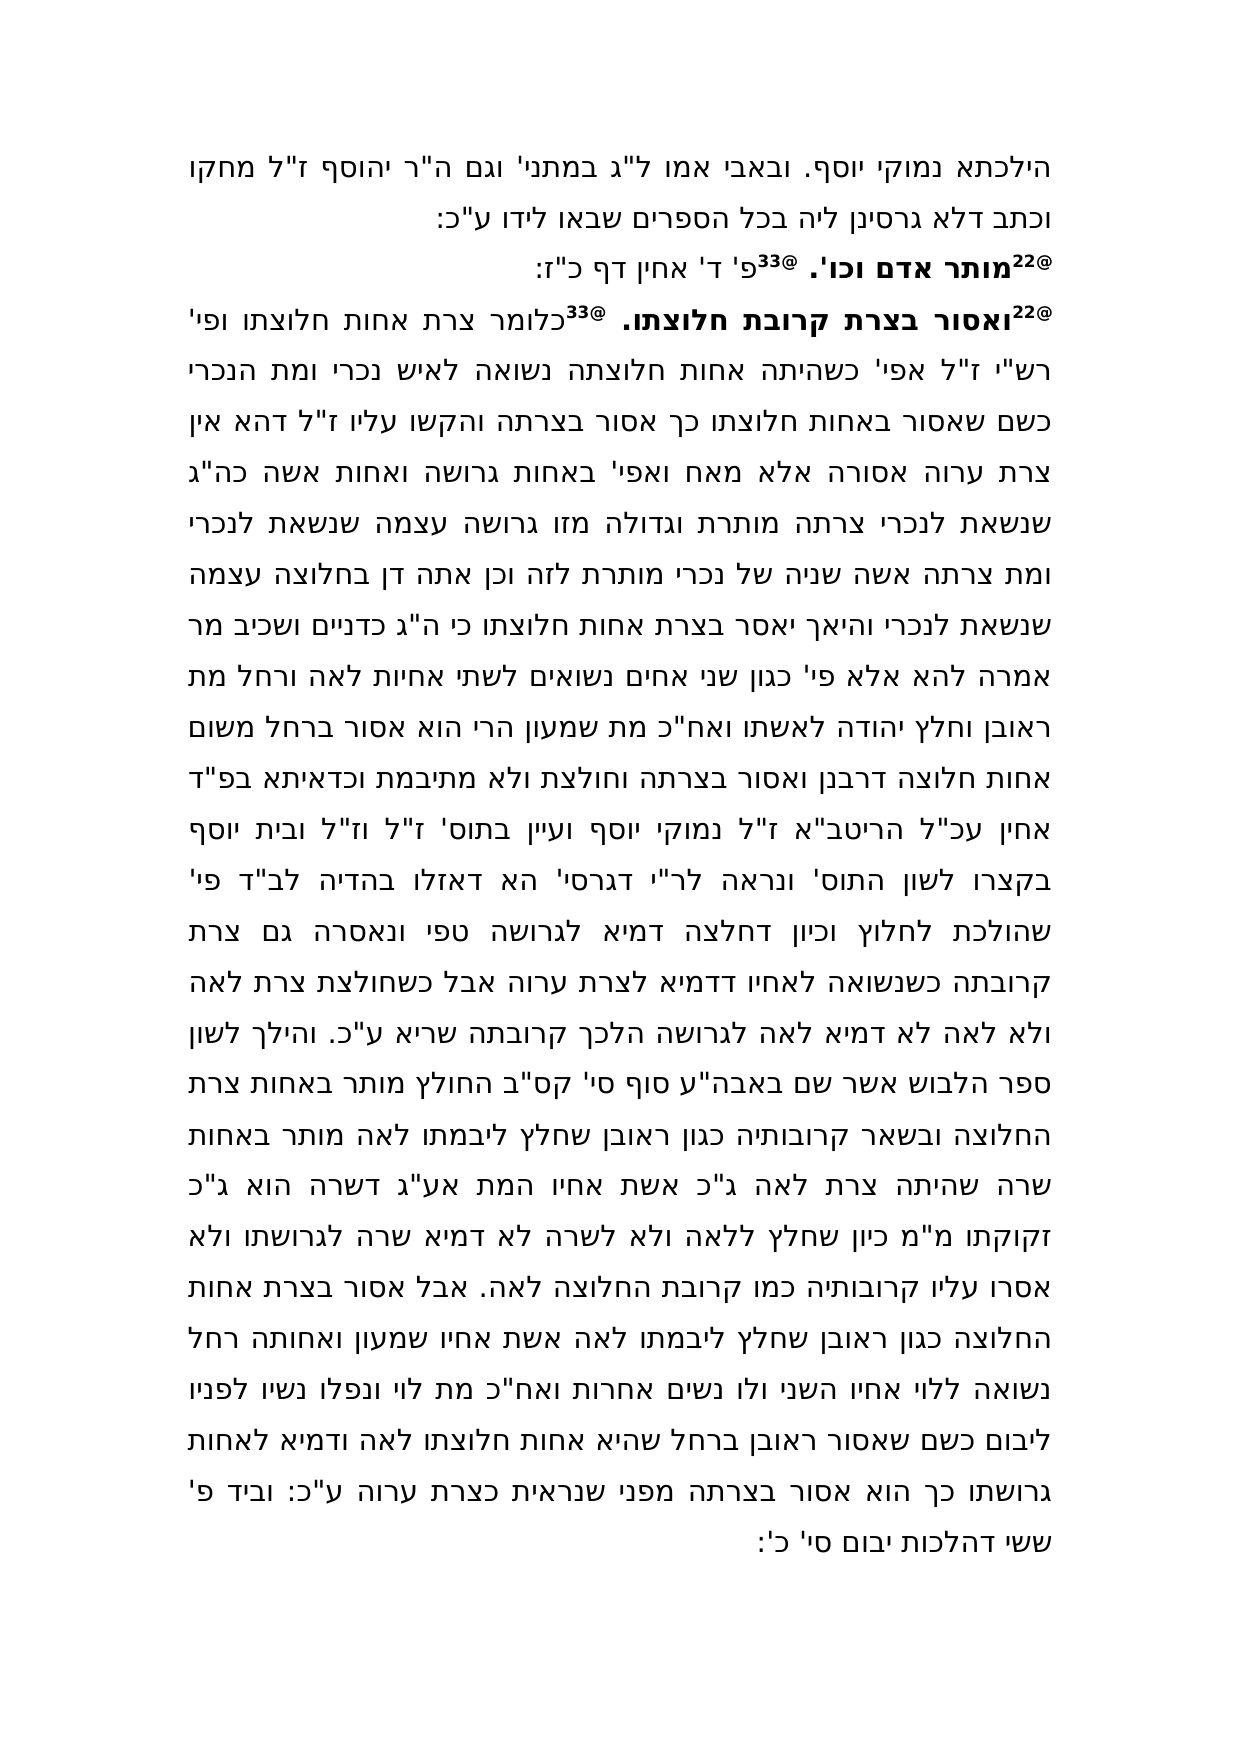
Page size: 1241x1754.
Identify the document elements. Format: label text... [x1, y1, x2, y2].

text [187, 150, 1053, 235]
text @22מותר אדם וכו'. @33פ' ד' אחין דף כ"ז: [187, 252, 1053, 286]
text @22ואסור בצרת קרובת חלוצתו. @33כלומר צרת אחות חלוצתו ופי' רש"י ז"ל אפי' כשהיתה אחות חלוצתה נשואה לאיש נכרי ומת הנכרי כשם שאסור באחות חלוצתו כך אסור בצרתה והקשו עליו ז"ל דהא אין צרת ערוה אסורה אלא מאח ואפי' באחות גרושה ואחות אשה כה"ג שנשאת לנכרי צרתה מותרת וגדולה מזו גרושה עצמה שנשאת לנכרי ומת צרתה אשה שניה של נכרי מותרת לזה וכן אתה דן בחלוצה עצמה שנשאת לנכרי והיאך יאסר בצרת אחות חלוצתו כי ה"ג כדניים ושכיב מר אמרה להא אלא פי' כגון שני אחים נשואים לשתי אחיות לאה ורחל מת ראובן וחלץ יהודה לאשתו ואח"כ מת שמעון הרי הוא אסור ברחל משום אחות חלוצה דרבנן ואסור בצרתה וחולצת ולא מתיבמת וכדאיתא בפ"ד אחין עכ"ל הריטב"א ז"ל נמוקי יוסף ועיין בתוס' ז"ל וז"ל ובית יוסף בקצרו לשון התוס' ונראה לר"י דגרסי' הא דאזלו בהדיה לב"ד פי' שהולכת לחלוץ וכיון דחלצה דמיא לגרושה טפי ונאסרה גם צרת קרובתה כשנשואה לאחיו דדמיא לצרת ערוה אבל כשחולצת צרת לאה ולא לאה לא דמיא לאה לגרושה הלכך קרובתה שריא ע"כ. והילך לשון ספר הלבוש אשר שם באבה"ע סוף סי' קס"ב החולץ מותר באחות צרת החלוצה ובשאר קרובותיה כגון ראובן שחלץ ליבמתו לאה מותר באחות שרה שהיתה צרת לאה ג"כ אשת אחיו המת אע"ג דשרה הוא ג"כ זקוקתו מ"מ כיון שחלץ ללאה ולא לשרה לא דמיא שרה לגרושתו ולא אסרו עליו קרובותיה כמו קרובת החלוצה לאה. אבל אסור בצרת אחות החלוצה כגון ראובן שחלץ ליבמתו לאה אשת אחיו שמעון ואחותה רחל נשואה ללוי אחיו השני ולו נשים אחרות ואח"כ מת לוי ונפלו נשיו לפניו ליבום כשם שאסור ראובן ברחל שהיא אחות חלוצתו לאה ודמיא לאחות גרושתו כך הוא אסור בצרתה מפני שנראית כצרת ערוה ע"כ: וביד פ' ששי דהלכות יבום סי' כ': [187, 303, 1053, 1559]
